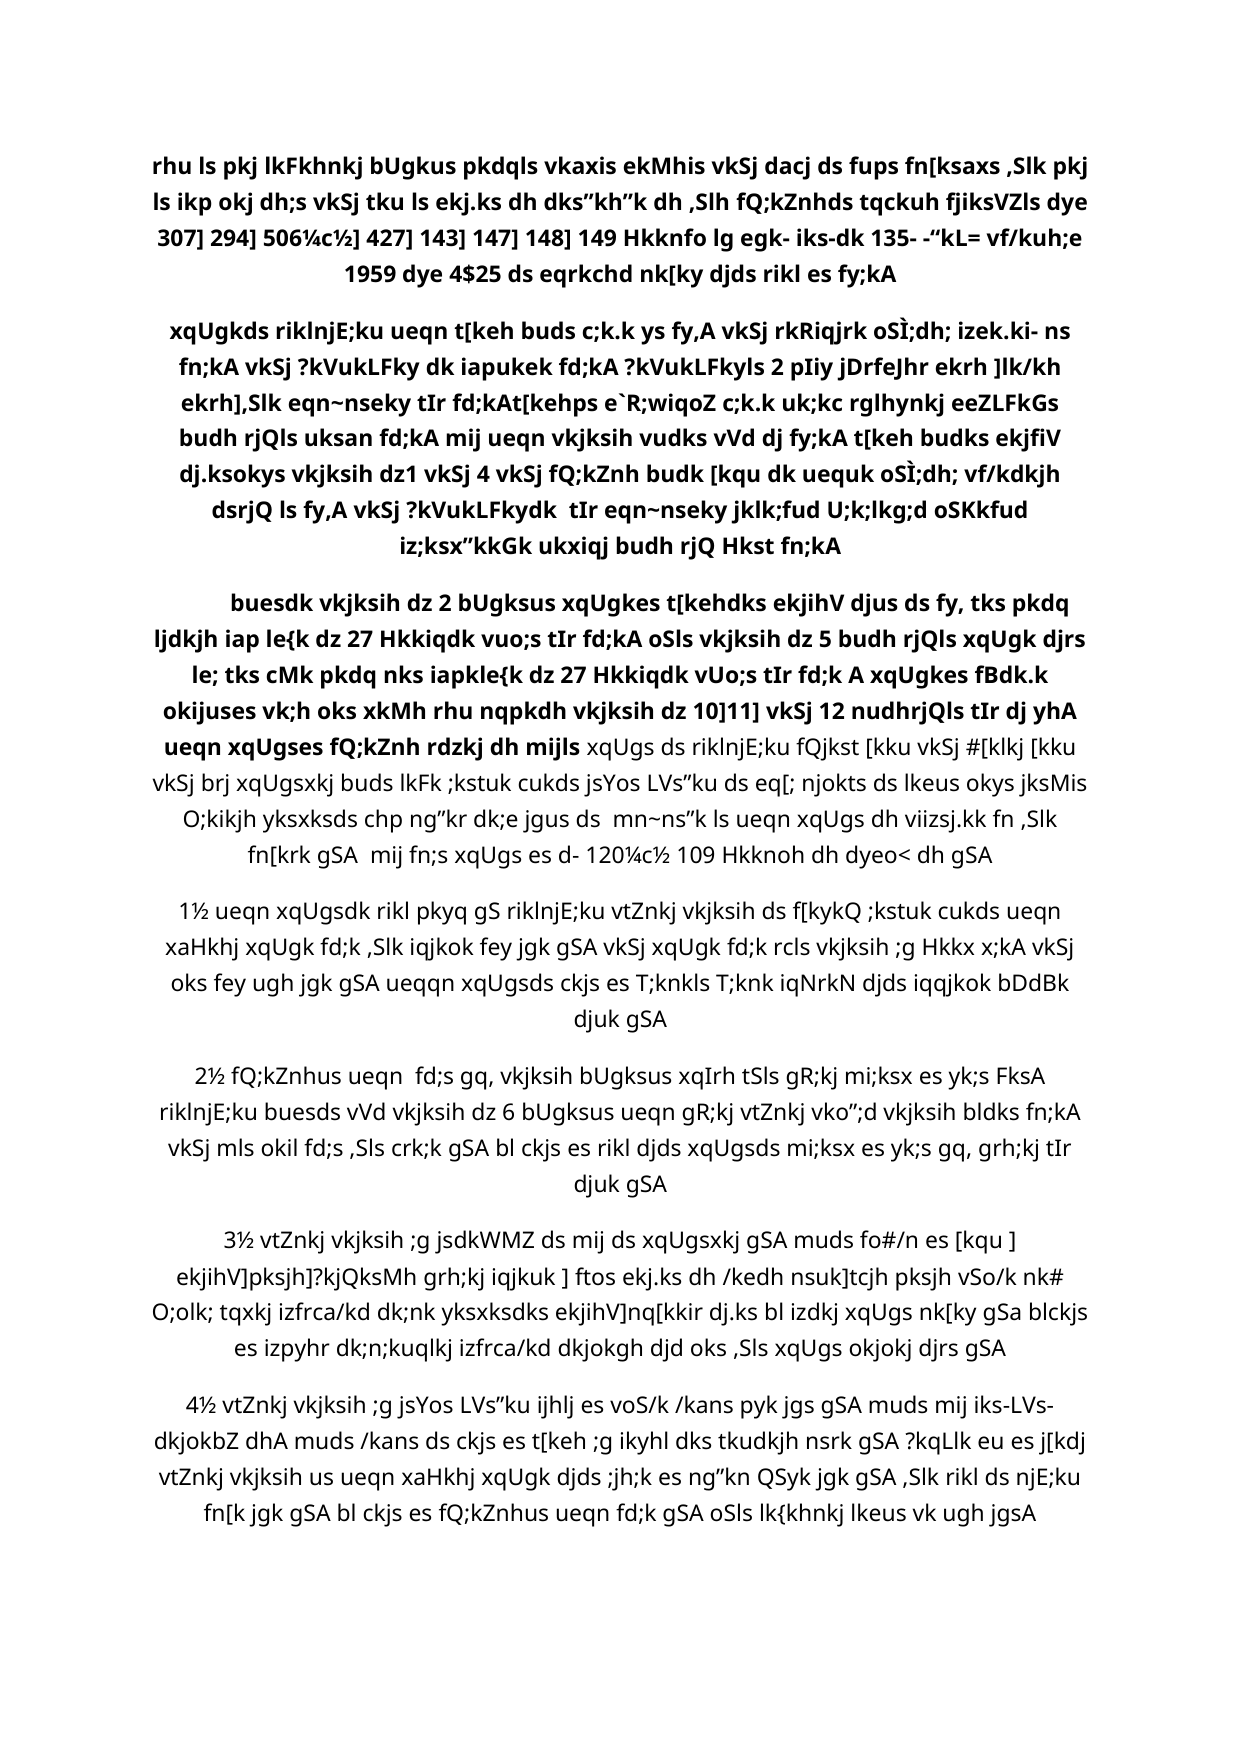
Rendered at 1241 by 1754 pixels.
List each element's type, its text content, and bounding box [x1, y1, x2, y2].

text 4½ vtZnkj vkjksih ;g jsYos LVs”ku ijhlj es voS/k /kans pyk jgs gSA muds mij iks-LVs- dkjokbZ dhA muds /kans ds ckjs es t[keh ;g ikyhl dks tkudkjh nsrk gSA ?kqLlk eu es j[kdj vtZnkj vkjksih us ueqn xaHkhj xqUgk djds ;jh;k es ng”kn QSyk jgk gSA ,Slk rikl ds njE;ku fn[k jgk gSA bl ckjs es fQ;kZnhus ueqn fd;k gSA oSls lk{khnkj lkeus vk ugh jgsA [150, 1389, 1090, 1528]
text buesdk vkjksih dz 2 bUgksus xqUgkes t[kehdks ekjihV djus ds fy, tks pkdq ljdkjh iap le{k dz 27 Hkkiqdk vuo;s tIr fd;kA oSls vkjksih dz 5 budh rjQls xqUgk djrs le; tks cMk pkdq nks iapkle{k dz 27 Hkkiqdk vUo;s tIr fd;k A xqUgkes fBdk.k okijuses vk;h oks xkMh rhu nqpkdh vkjksih dz 10]11] vkSj 12 nudhrjQls tIr dj yhA ueqn xqUgses fQ;kZnh rdzkj dh mijls xqUgs ds riklnjE;ku fQjkst [kku vkSj #[klkj [kku vkSj brj xqUgsxkj buds lkFk ;kstuk cukds jsYos LVs”ku ds eq[; njokts ds lkeus okys jksMis O;kikjh yksxksds chp ng”kr dk;e jgus ds mn~ns”k ls ueqn xqUgs dh viizsj.kk fn ,Slk fn[krk gSA mij fn;s xqUgs es d- 120¼c½ 109 Hkknoh dh dyeo< dh gSA [150, 587, 1090, 870]
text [150, 150, 1090, 289]
text 1½ ueqn xqUgsdk rikl pkyq gS riklnjE;ku vtZnkj vkjksih ds f[kykQ ;kstuk cukds ueqn xaHkhj xqUgk fd;k ,Slk iqjkok fey jgk gSA vkSj xqUgk fd;k rcls vkjksih ;g Hkkx x;kA vkSj oks fey ugh jgk gSA ueqqn xqUgsds ckjs es T;knkls T;knk iqNrkN djds iqqjkok bDdBk djuk gSA [150, 895, 1090, 1034]
text 2½ fQ;kZnhus ueqn fd;s gq, vkjksih bUgksus xqIrh tSls gR;kj mi;ksx es yk;s FksA riklnjE;ku buesds vVd vkjksih dz 6 bUgksus ueqn gR;kj vtZnkj vko”;d vkjksih bldks fn;kA vkSj mls okil fd;s ,Sls crk;k gSA bl ckjs es rikl djds xqUgsds mi;ksx es yk;s gq, grh;kj tIr djuk gSA [150, 1060, 1090, 1199]
text 3½ vtZnkj vkjksih ;g jsdkWMZ ds mij ds xqUgsxkj gSA muds fo#/n es [kqu ] ekjihV]pksjh]?kjQksMh grh;kj iqjkuk ] ftos ekj.ks dh /kedh nsuk]tcjh pksjh vSo/k nk# O;olk; tqxkj izfrca/kd dk;nk yksxksdks ekjihV]nq[kkir dj.ks bl izdkj xqUgs nk[ky gSa blckjs es izpyhr dk;n;kuqlkj izfrca/kd dkjokgh djd oks ,Sls xqUgs okjokj djrs gSA [150, 1224, 1090, 1363]
text xqUgkds riklnjE;ku ueqn t[keh buds c;k.k ys fy,A vkSj rkRiqjrk oSÌ;dh; izek.ki- ns fn;kA vkSj ?kVukLFky dk iapukek fd;kA ?kVukLFkyls 2 pIiy jDrfeJhr ekrh ]lk/kh ekrh],Slk eqn~nseky tIr fd;kAt[kehps e`R;wiqoZ c;k.k uk;kc rglhynkj eeZLFkGs budh rjQls uksan fd;kA mij ueqn vkjksih vudks vVd dj fy;kA t[keh budks ekjfiV dj.ksokys vkjksih dz1 vkSj 4 vkSj fQ;kZnh budk [kqu dk uequk oSÌ;dh; vf/kdkjh dsrjQ ls fy,A vkSj ?kVukLFkydk tIr eqn~nseky jklk;fud U;k;lkg;d oSKkfud iz;ksx”kkGk ukxiqj budh rjQ Hkst fn;kA [150, 314, 1090, 561]
